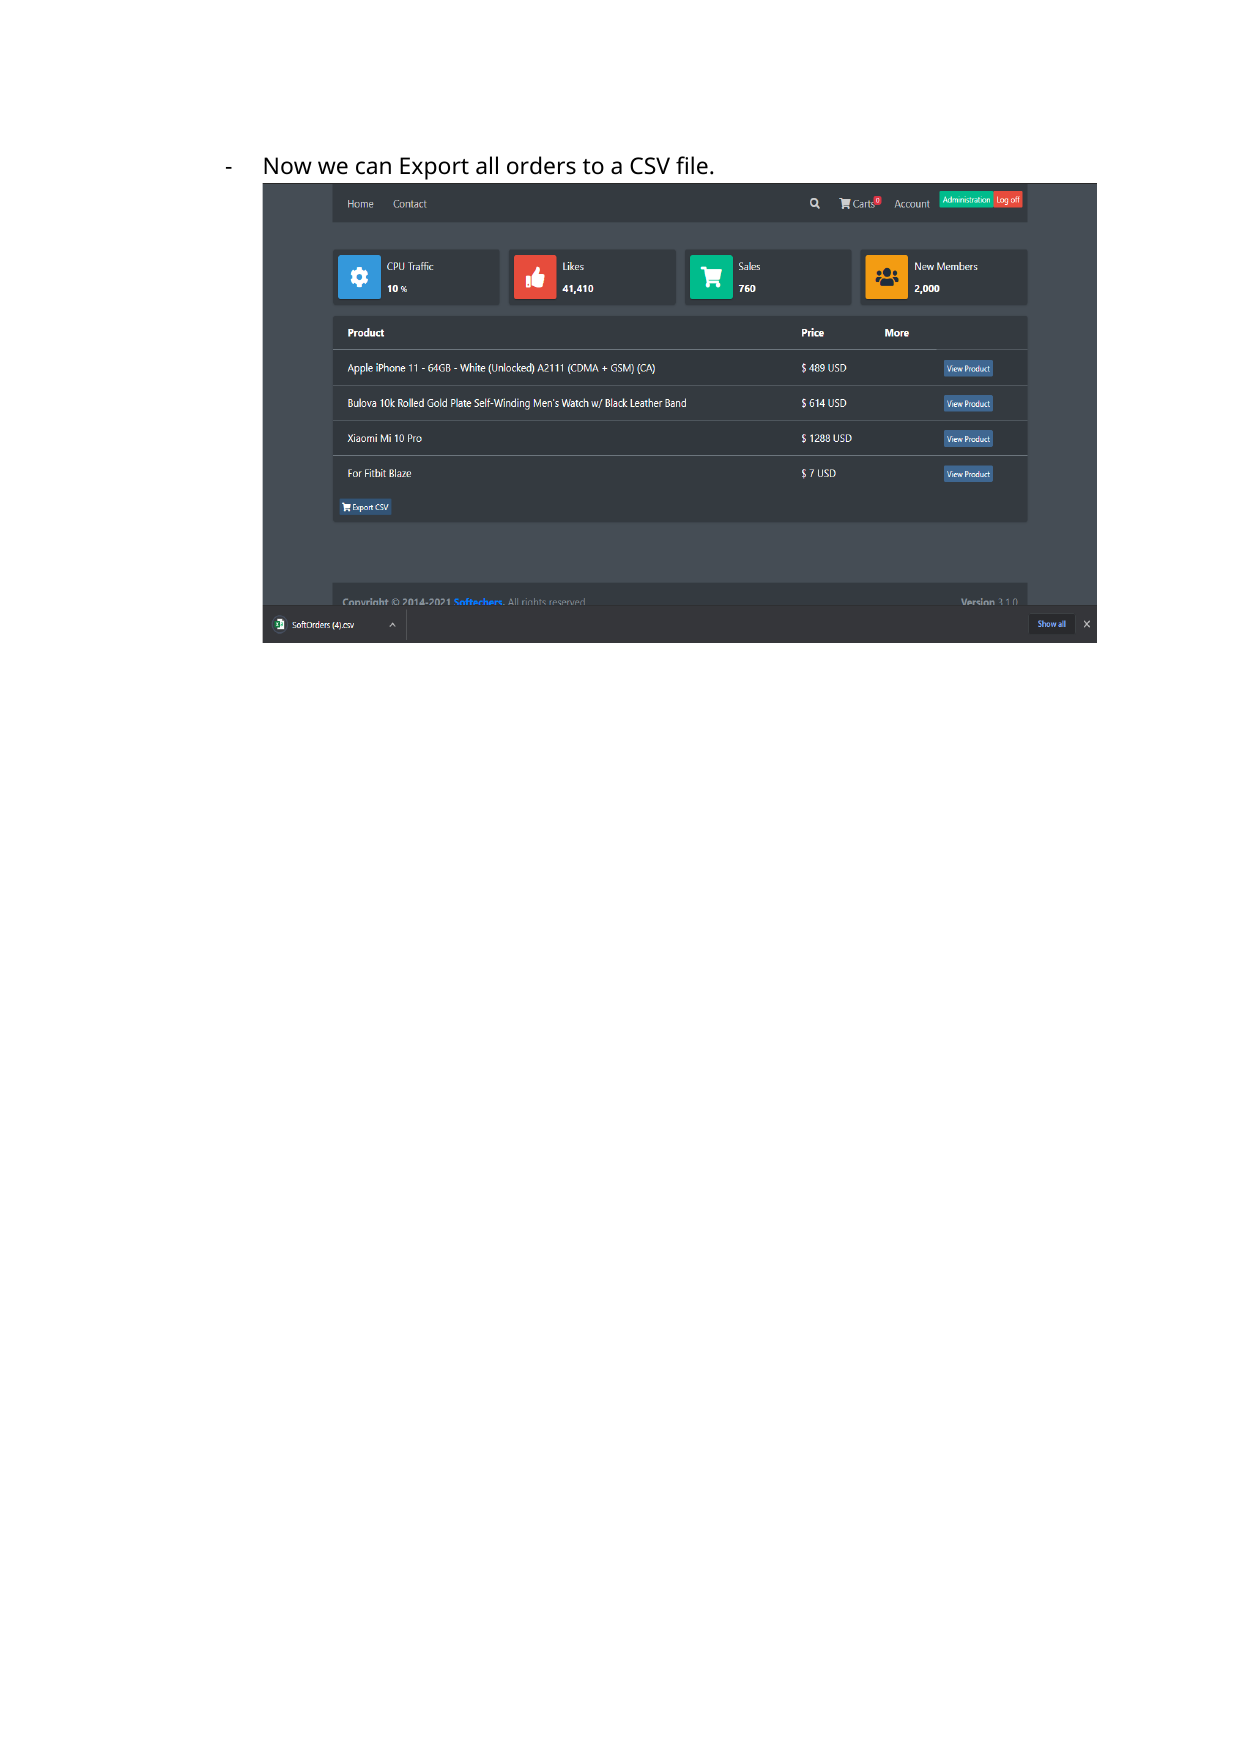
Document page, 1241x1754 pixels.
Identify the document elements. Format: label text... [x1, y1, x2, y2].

picture [262, 183, 1097, 643]
